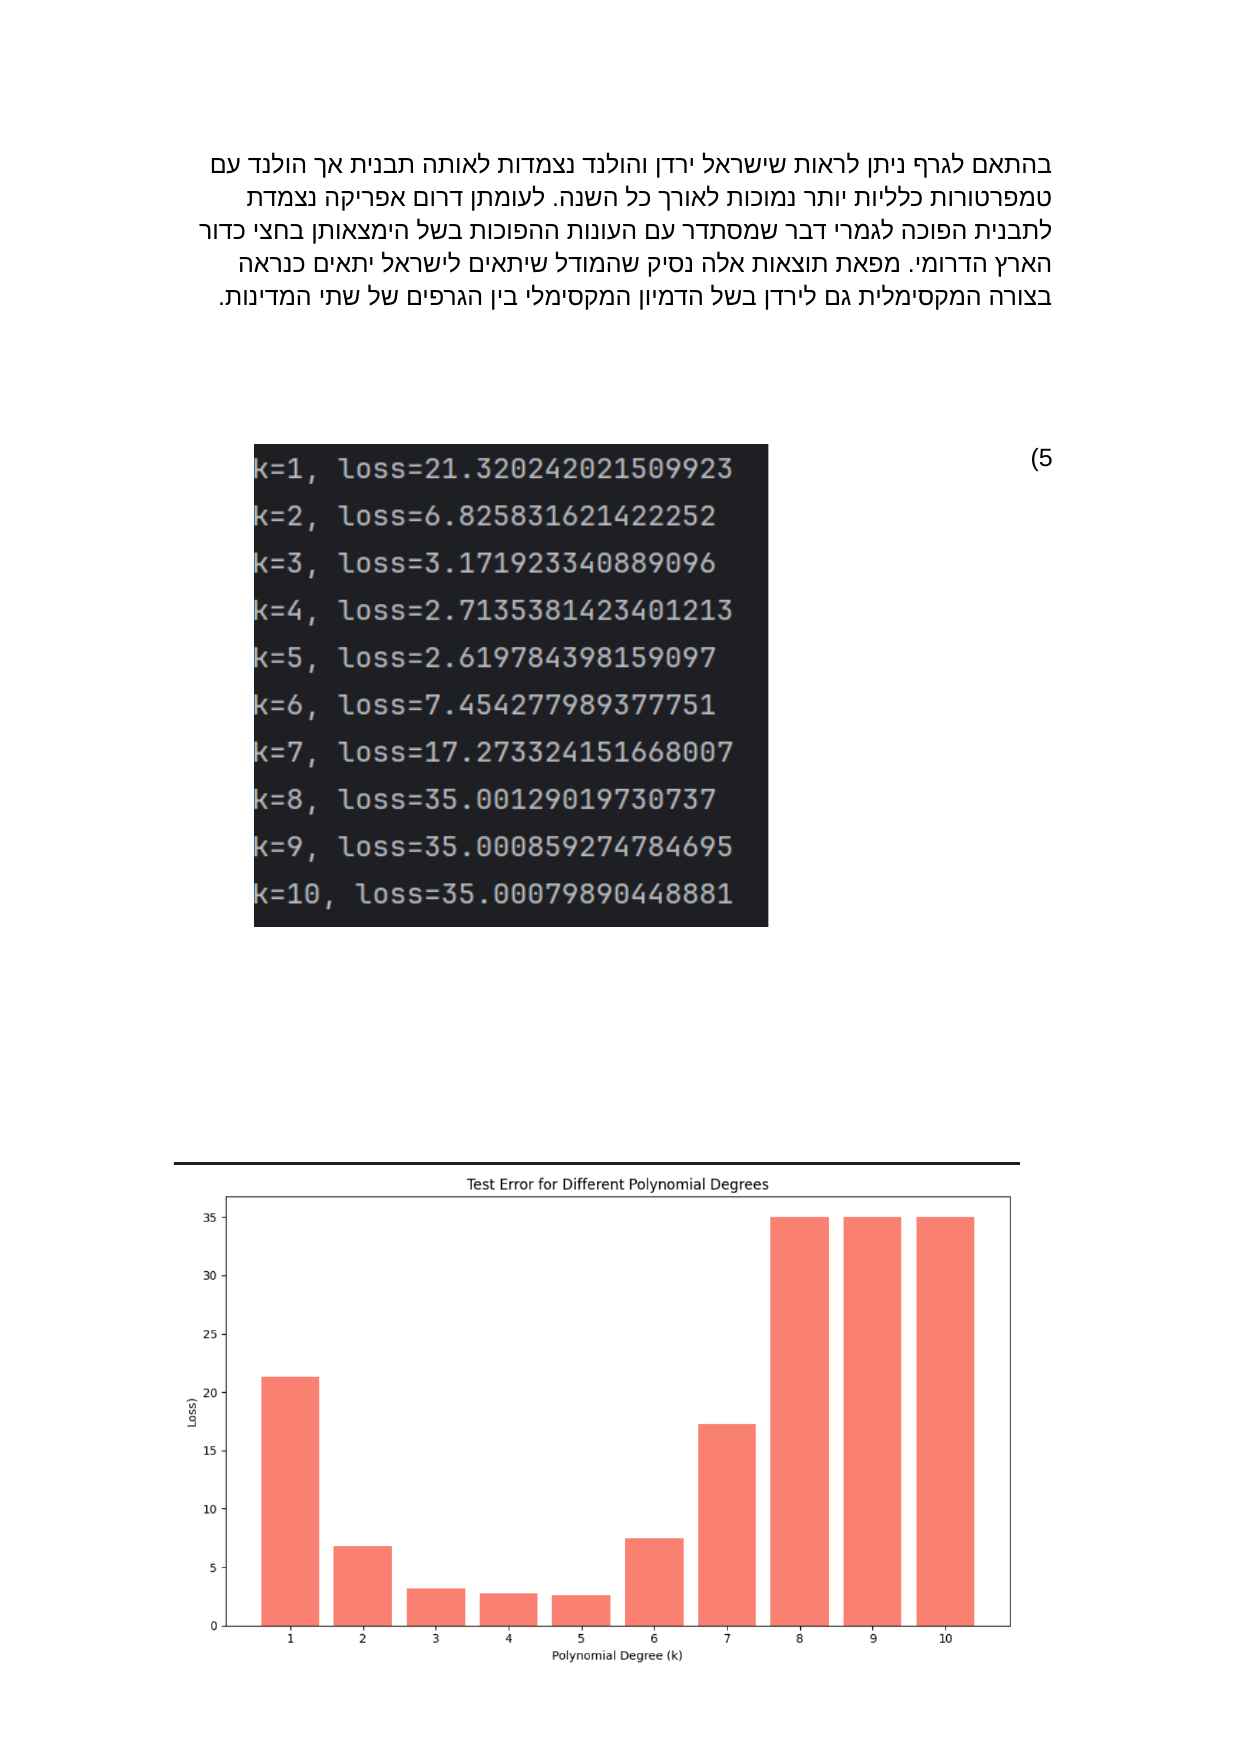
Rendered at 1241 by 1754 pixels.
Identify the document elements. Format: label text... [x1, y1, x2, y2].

text בהתאם לגרף ניתן לראות שישראל ירדן והולנד נצמדות לאותה תבנית אך הולנד עם טמפרטורות כלליות יותר נמוכות לאורך כל השנה. לעומתן דרום אפריקה נצמדת לתבנית הפוכה לגמרי דבר שמסתדר עם העונות ההפוכות בשל הימצאותן בחצי כדור הארץ הדרומי. מפאת תוצאות אלה נסיק שהמודל שיתאים לישראל יתאים כנראה בצורה המקסימלית גם לירדן בשל הדמיון המקסימלי בין הגרפים של שתי המדינות. [187, 150, 1053, 311]
picture [252, 444, 768, 925]
text 5) [187, 443, 1053, 472]
picture [173, 1162, 1019, 1672]
